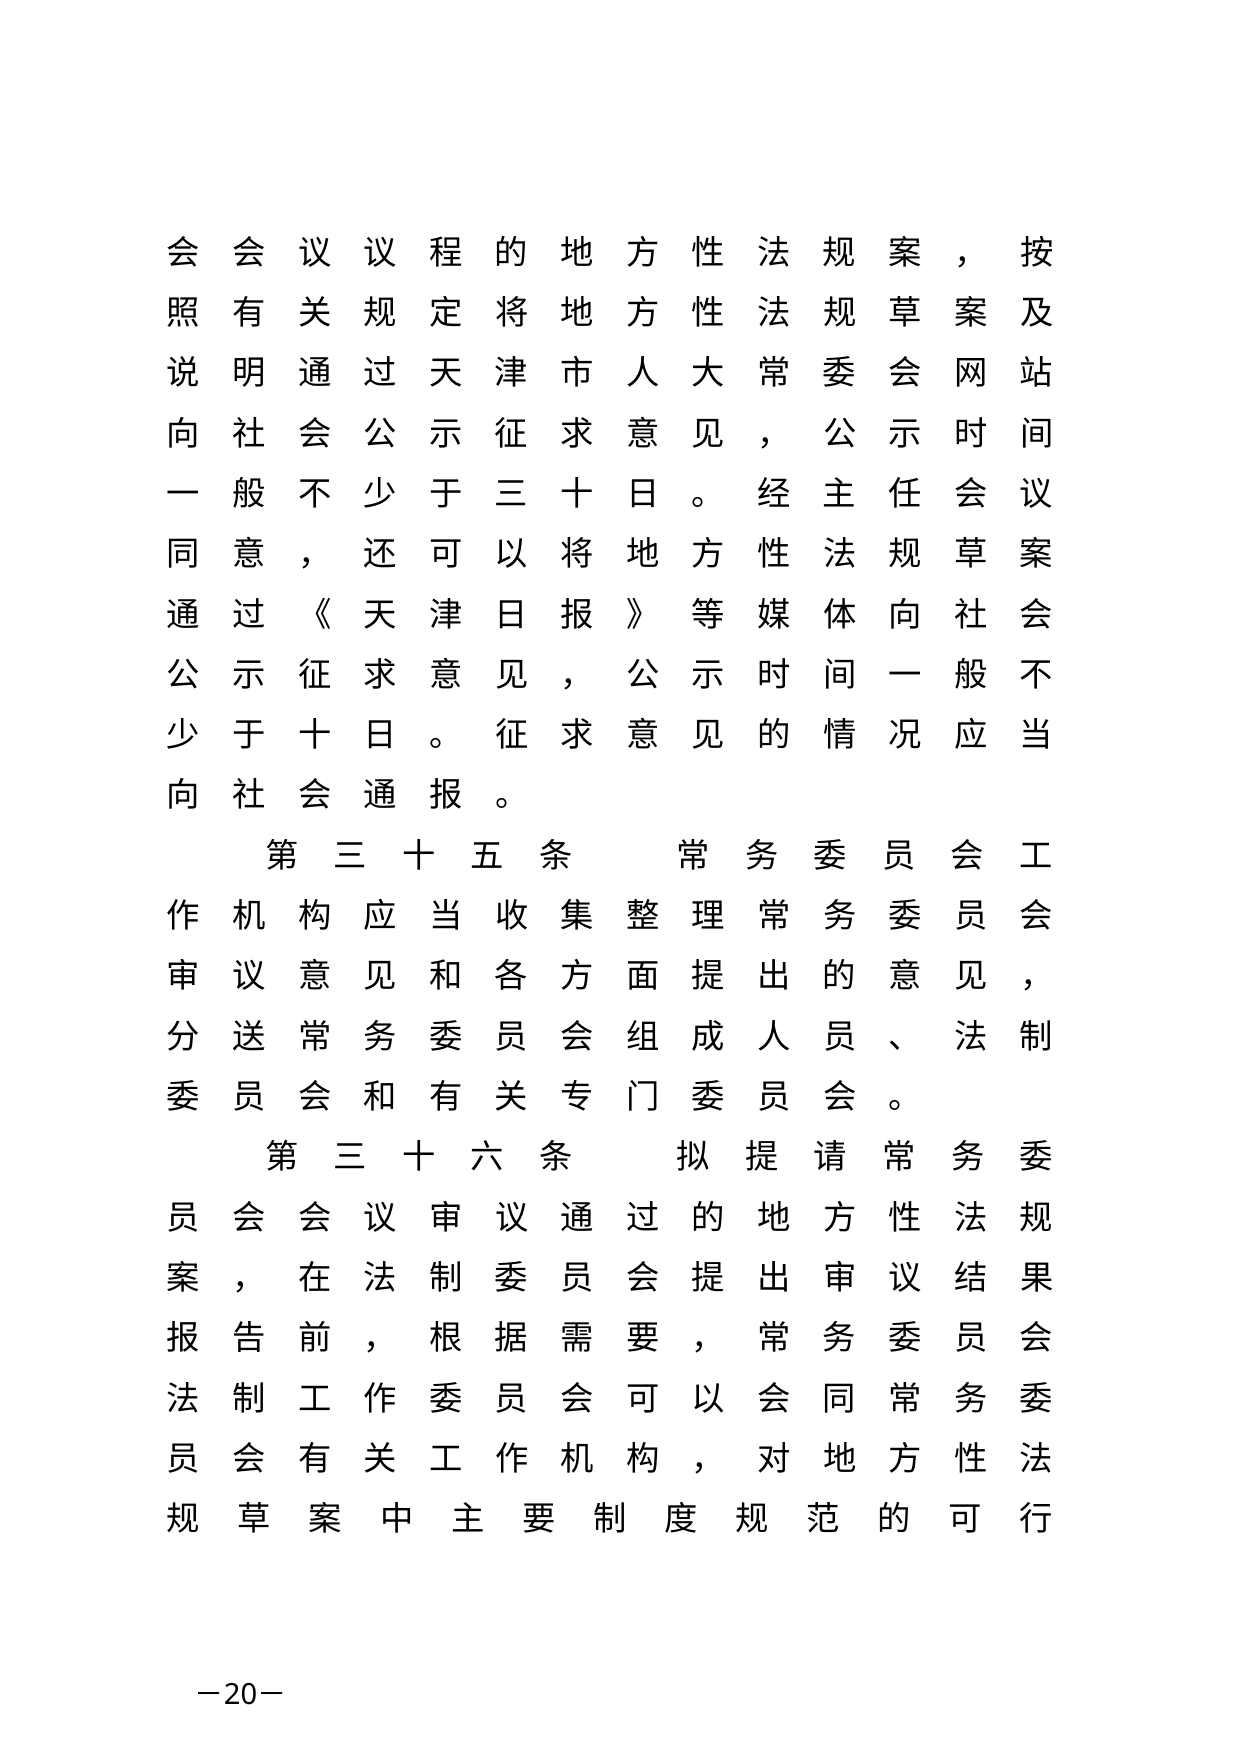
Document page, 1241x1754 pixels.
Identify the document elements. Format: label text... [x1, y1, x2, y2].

text 第三十五条 常务委员会工作机构应当收集整理常务委员会审议意见和各方面提出的意见，分送常务委员会组成人员、法制委员会和有关专门委员会。 [167, 822, 1085, 1124]
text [167, 219, 1085, 822]
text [167, 1124, 1085, 1546]
